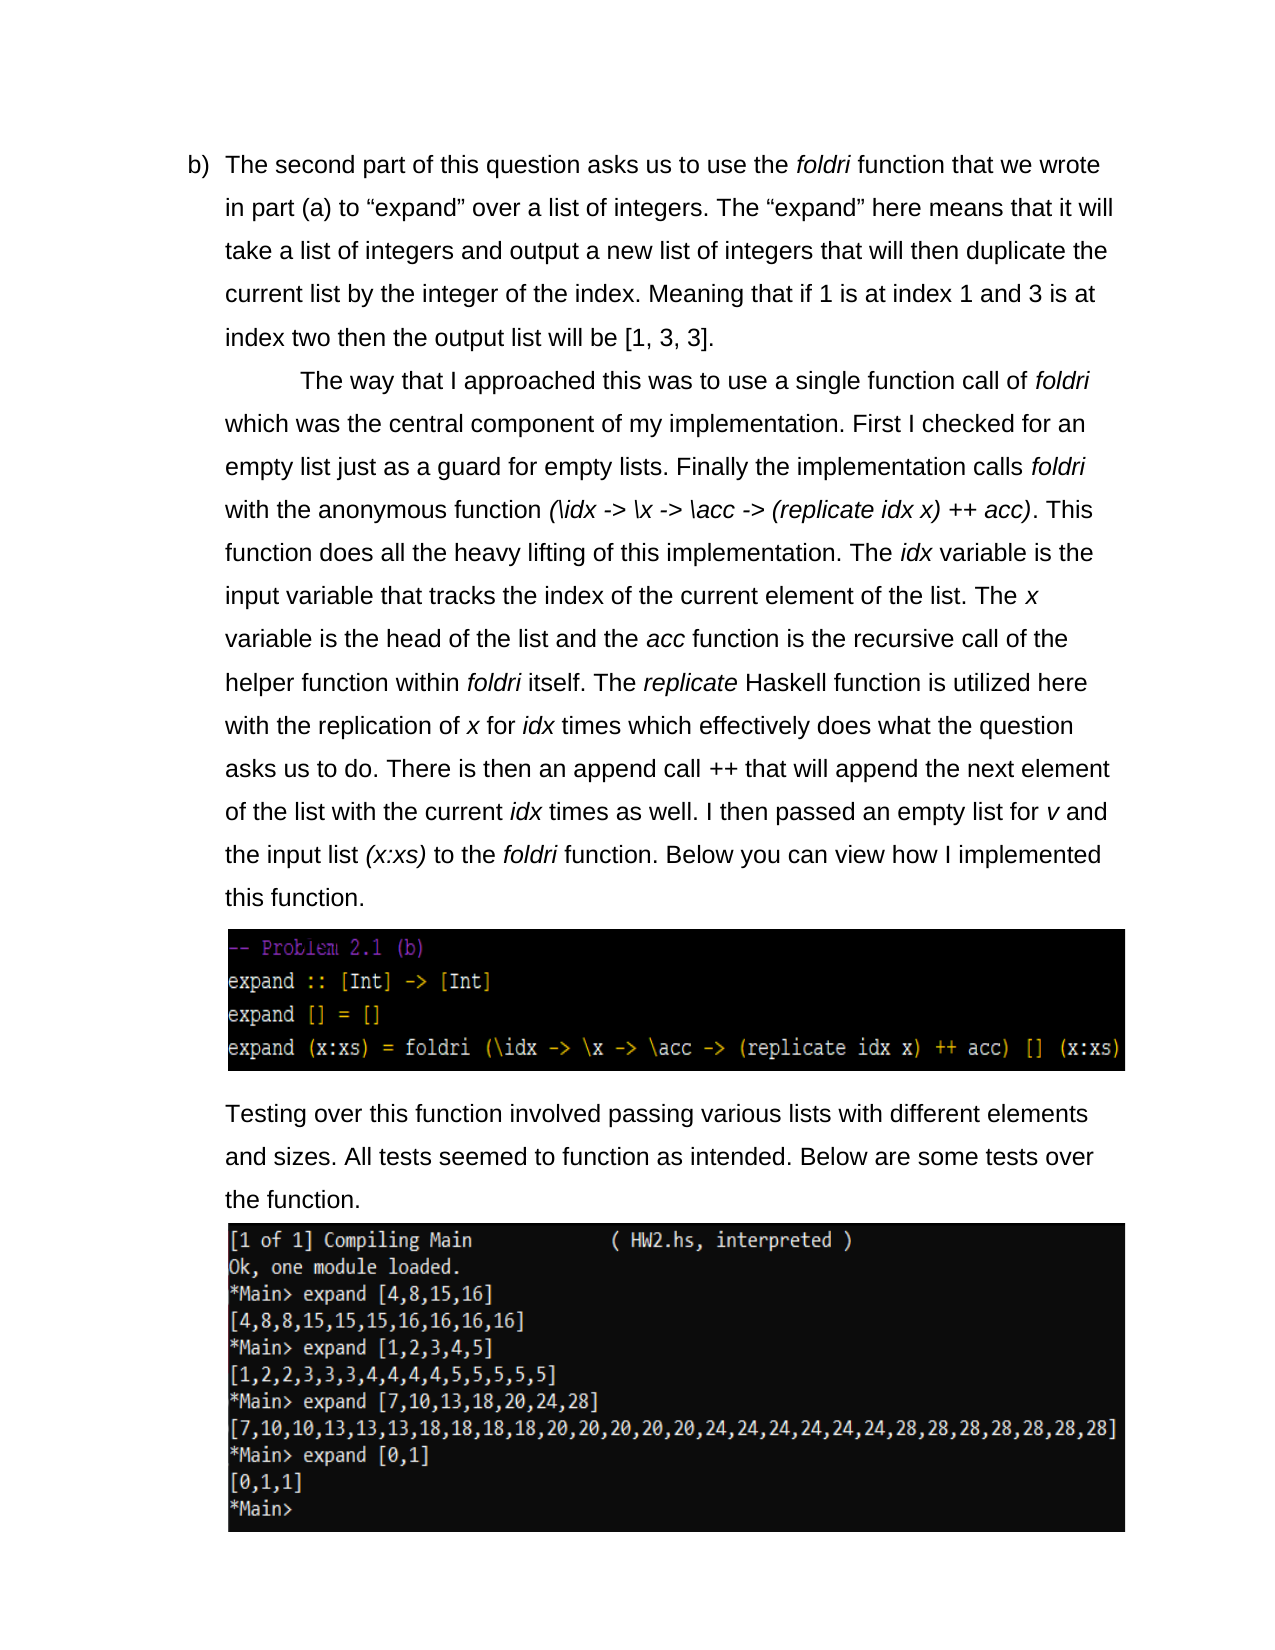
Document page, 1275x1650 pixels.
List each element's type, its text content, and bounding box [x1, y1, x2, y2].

text The way that I approached this was to use a single function call of foldri which was the central component of my implementation. First I checked for an empty list just as a guard for empty lists. Finally the implementation calls foldri with the anonymous function (\idx -> \x -> \acc -> (replicate idx x) ++ acc). This function does all the heavy lifting of this implementation. The idx variable is the input variable that tracks the index of the current element of the list. The x variable is the head of the list and the acc function is the recursive call of the helper function within foldri itself. The replicate Haskell function is utilized here with the replication of x for idx times which effectively does what the question asks us to do. There is then an append call ++ that will append the next element of the list with the current idx times as well. I then passed an empty list for v and the input list (x:xs) to the foldri function. Below you can view how I implemented this function. [225, 366, 1125, 912]
picture [228, 1223, 1125, 1532]
list The second part of this question asks us to use the foldri function that we wrote in part (a) to “expand” over a list of integers. The “expand” here means that it will take a list of integers and output a new list of integers that will then duplicate the current list by the integer of the index. Meaning that if 1 is at index 1 and 3 is at index two then the output list will be [1, 3, 3]. [187, 150, 1125, 351]
text Her [225, 926, 1125, 955]
picture [228, 955, 1125, 1071]
text Testing over this function involved passing various lists with different elements and sizes. All tests seemed to function as intended. Below are some tests over the function. [225, 1099, 1125, 1214]
